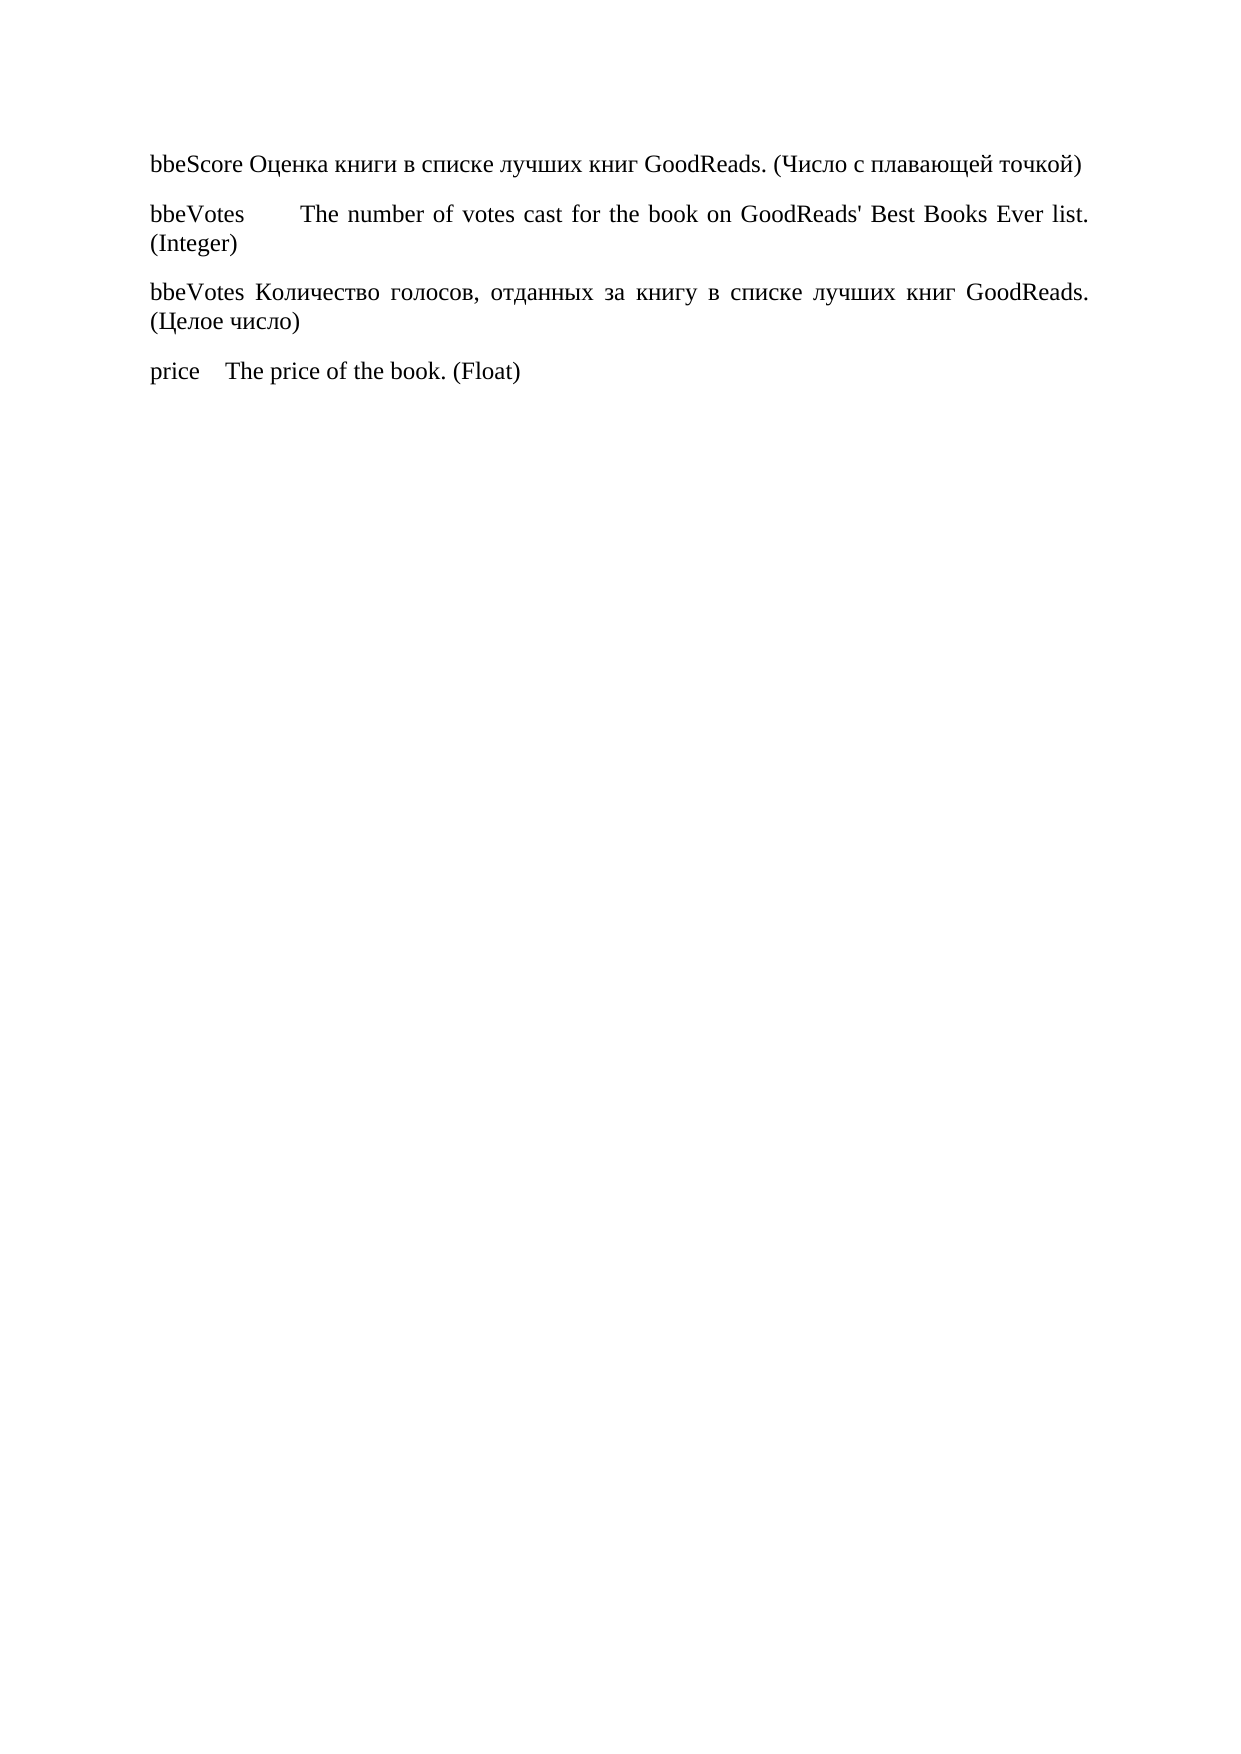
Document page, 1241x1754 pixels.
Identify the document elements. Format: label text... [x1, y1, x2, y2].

text price The price of the book. (Float) [150, 356, 1090, 385]
text bbeScore Оценка книги в списке лучших книг GoodReads. (Число с плавающей точкой) [150, 150, 1090, 179]
text bbeVotes Количество голосов, отданных за книгу в списке лучших книг GoodReads. (Целое число) [150, 278, 1090, 335]
text bbeVotes The number of votes cast for the book on GoodReads' Best Books Ever list. (Integer) [150, 199, 1090, 257]
